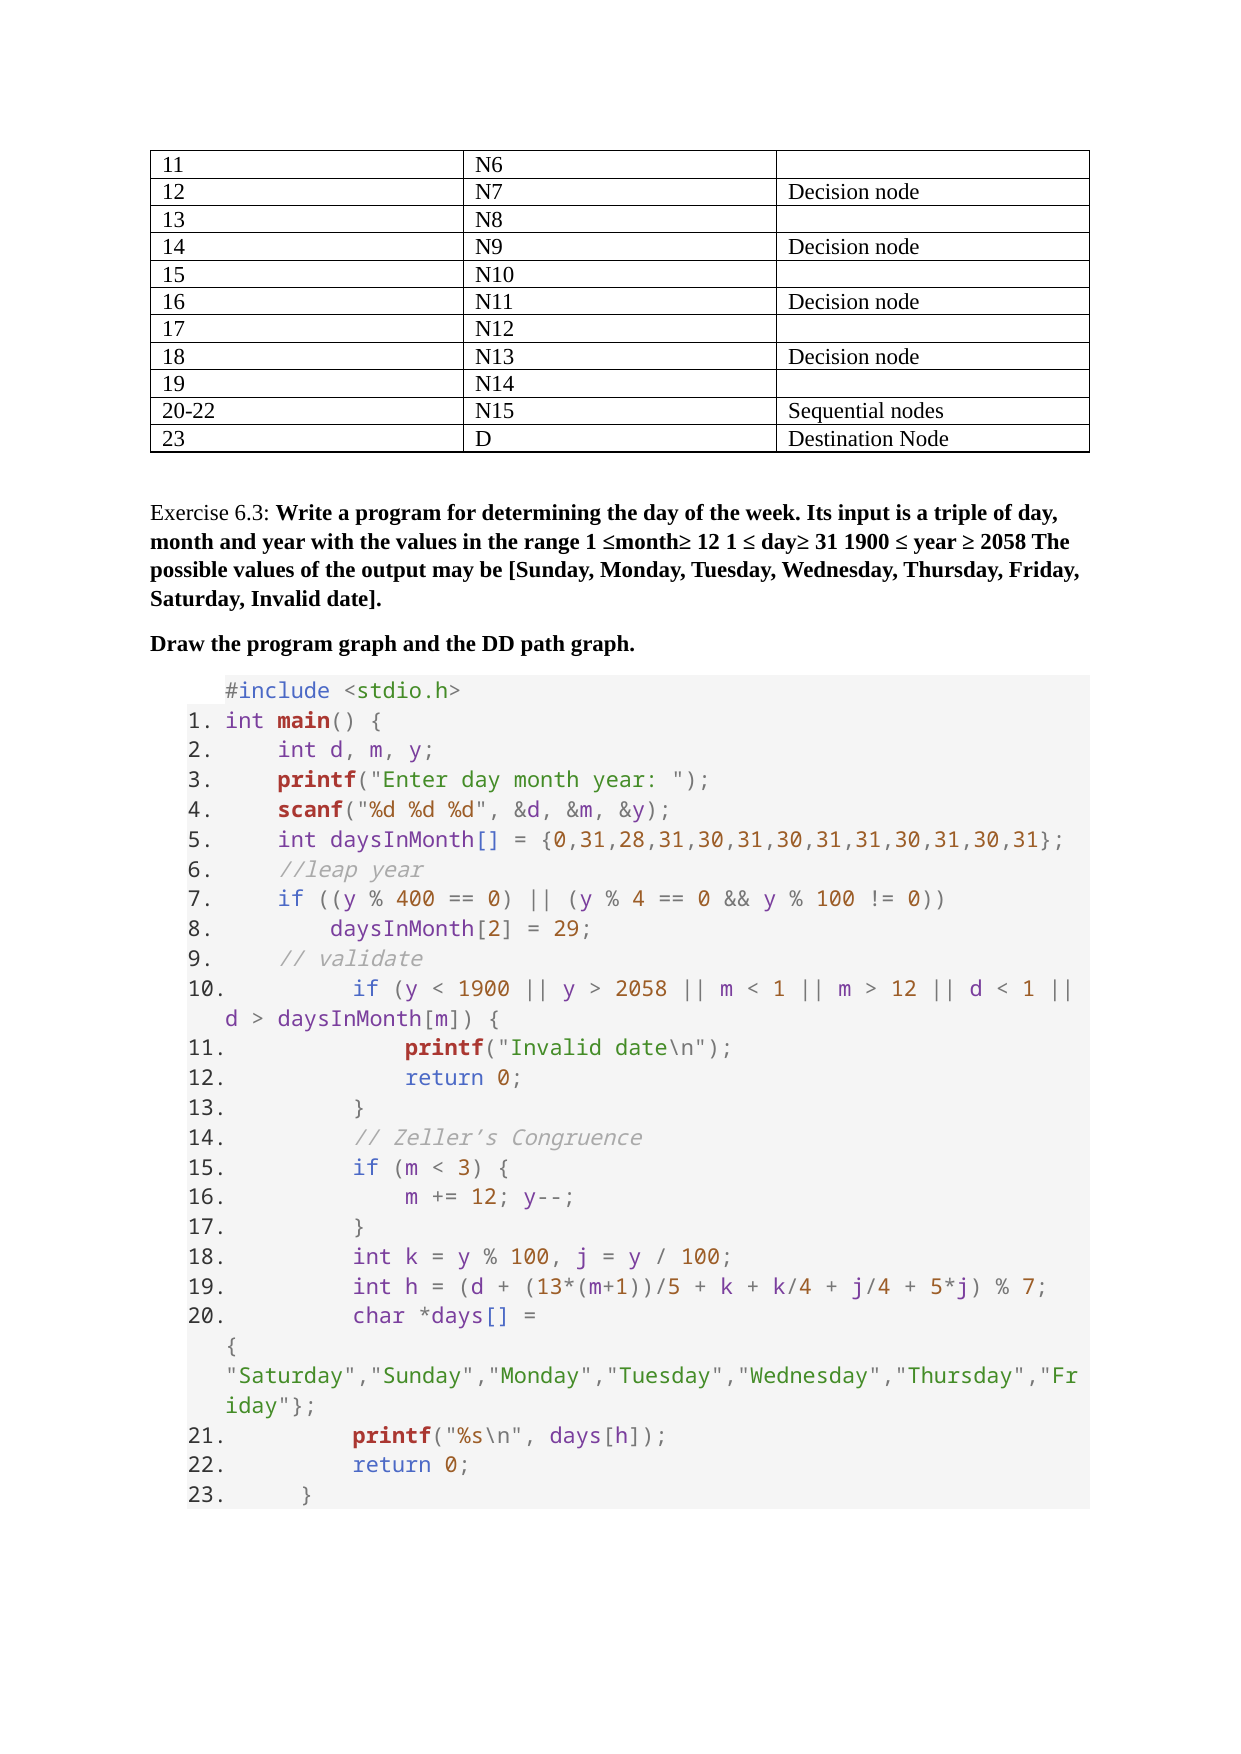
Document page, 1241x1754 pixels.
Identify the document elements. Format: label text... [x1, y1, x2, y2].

list int h = (d + (13*(m+1))/5 + k + k/4 + j/4 + 5*j) % 7; [187, 1271, 1090, 1300]
table_cell N15 [464, 398, 776, 424]
list int daysInMonth[] = {0,31,28,31,30,31,30,31,31,30,31,30,31}; [187, 824, 1090, 853]
list return 0; [187, 1449, 1090, 1479]
table_cell 23 [151, 425, 463, 451]
table_cell [777, 370, 1089, 397]
table_cell 20-22 [151, 398, 463, 424]
table_cell N6 [464, 151, 776, 177]
list char *days[] = {"Saturday","Sunday","Monday","Tuesday","Wednesday","Thursday","Friday"}; [187, 1300, 1090, 1419]
list } [187, 1479, 1090, 1509]
list int d, m, y; [187, 734, 1090, 764]
list printf("Invalid date\n"); [187, 1032, 1090, 1062]
list // validate [187, 943, 1090, 973]
table_cell N10 [464, 261, 776, 287]
list if (m < 3) { [187, 1151, 1090, 1181]
table_cell N7 [464, 179, 776, 205]
table_cell Decision node [777, 288, 1089, 314]
table_cell Destination Node [777, 425, 1089, 451]
list int k = y % 100, j = y / 100; [187, 1241, 1090, 1271]
list } [187, 1092, 1090, 1122]
table_cell N8 [464, 206, 776, 232]
list if (y < 1900 || y > 2058 || m < 1 || m > 12 || d < 1 || d > daysInMonth[m]) { [187, 973, 1090, 1032]
table_cell 14 [151, 233, 463, 259]
table_cell Decision node [777, 233, 1089, 259]
table_cell [777, 151, 1089, 177]
list return 0; [187, 1062, 1090, 1092]
table_cell Sequential nodes [777, 398, 1089, 424]
text Draw the program graph and the DD path graph. [150, 630, 1090, 656]
list #include <stdio.h> [225, 675, 1090, 704]
table_cell N14 [464, 370, 776, 397]
table_cell [777, 261, 1089, 287]
table_cell 16 [151, 288, 463, 314]
text Exercise 6.3: Write a program for determining the day of the week. Its input is a triple of day, month and year with the values in the range 1 ≤month≥ 12 1 ≤ day≥ 31 1900 ≤ year ≥ 2058 The possible values of the output may be [Sunday, Monday, Tuesday, Wednesday, Thursday, Friday, Saturday, Invalid date]. [150, 499, 1090, 611]
table_cell [777, 206, 1089, 232]
table_cell N12 [464, 315, 776, 342]
list } [187, 1211, 1090, 1241]
table_cell Decision node [777, 343, 1089, 369]
table_cell N11 [464, 288, 776, 314]
table_cell 13 [151, 206, 463, 232]
list //leap year [187, 853, 1090, 883]
list daysInMonth[2] = 29; [187, 913, 1090, 943]
table_cell D [464, 425, 776, 451]
table_cell N13 [464, 343, 776, 369]
table_cell 18 [151, 343, 463, 369]
table_cell [777, 315, 1089, 342]
table_cell N9 [464, 233, 776, 259]
table_cell 11 [151, 151, 463, 177]
list printf("Enter day month year: "); [187, 764, 1090, 794]
list int main() { [187, 704, 1090, 734]
list m += 12; y--; [187, 1181, 1090, 1211]
table_cell 17 [151, 315, 463, 342]
table_cell 15 [151, 261, 463, 287]
table_cell Decision node [777, 179, 1089, 205]
table_cell 12 [151, 179, 463, 205]
list scanf("%d %d %d", &d, &m, &y); [187, 794, 1090, 824]
list // Zeller’s Congruence [187, 1122, 1090, 1151]
list if ((y % 400 == 0) || (y % 4 == 0 && y % 100 != 0)) [187, 883, 1090, 913]
table_cell 19 [151, 370, 463, 397]
list printf("%s\n", days[h]); [187, 1419, 1090, 1449]
